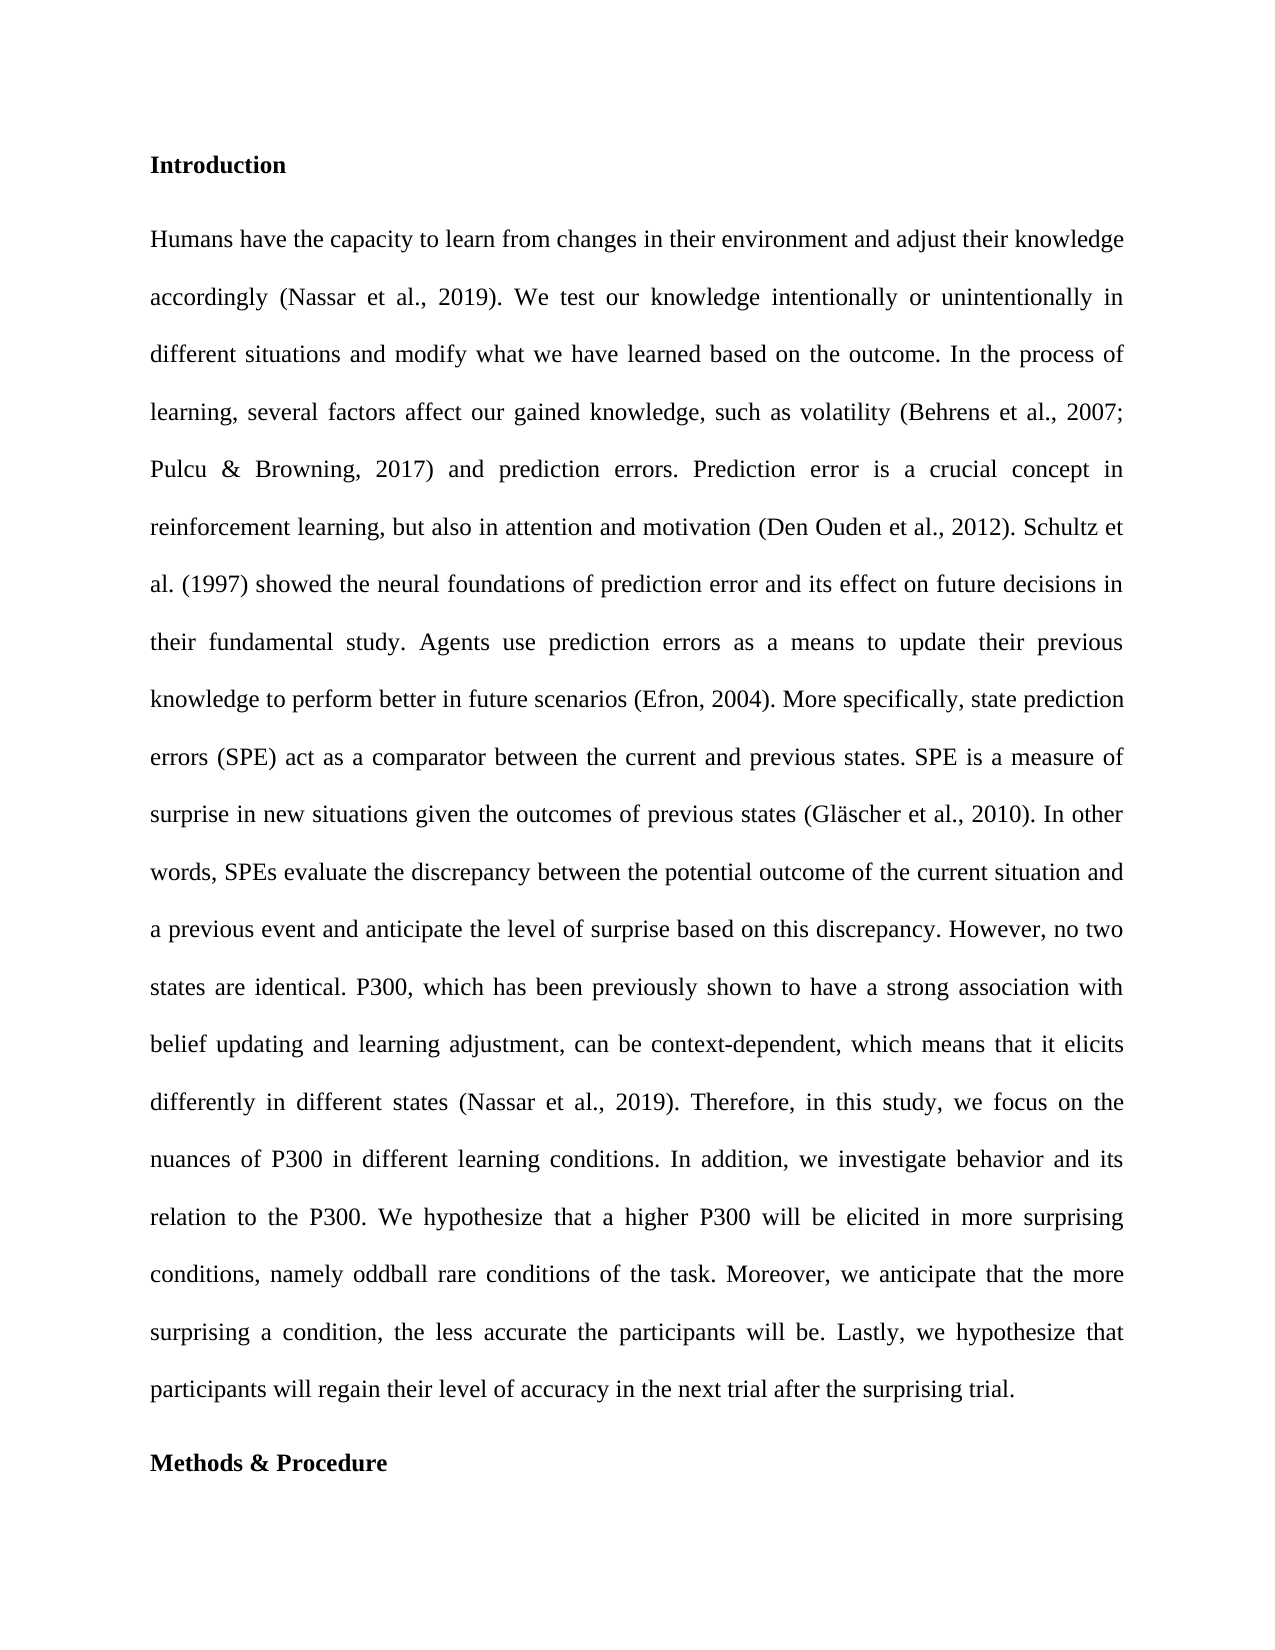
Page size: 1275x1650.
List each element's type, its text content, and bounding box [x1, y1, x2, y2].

text Introduction [150, 150, 1125, 179]
text Methods & Procedure [150, 1448, 1125, 1477]
